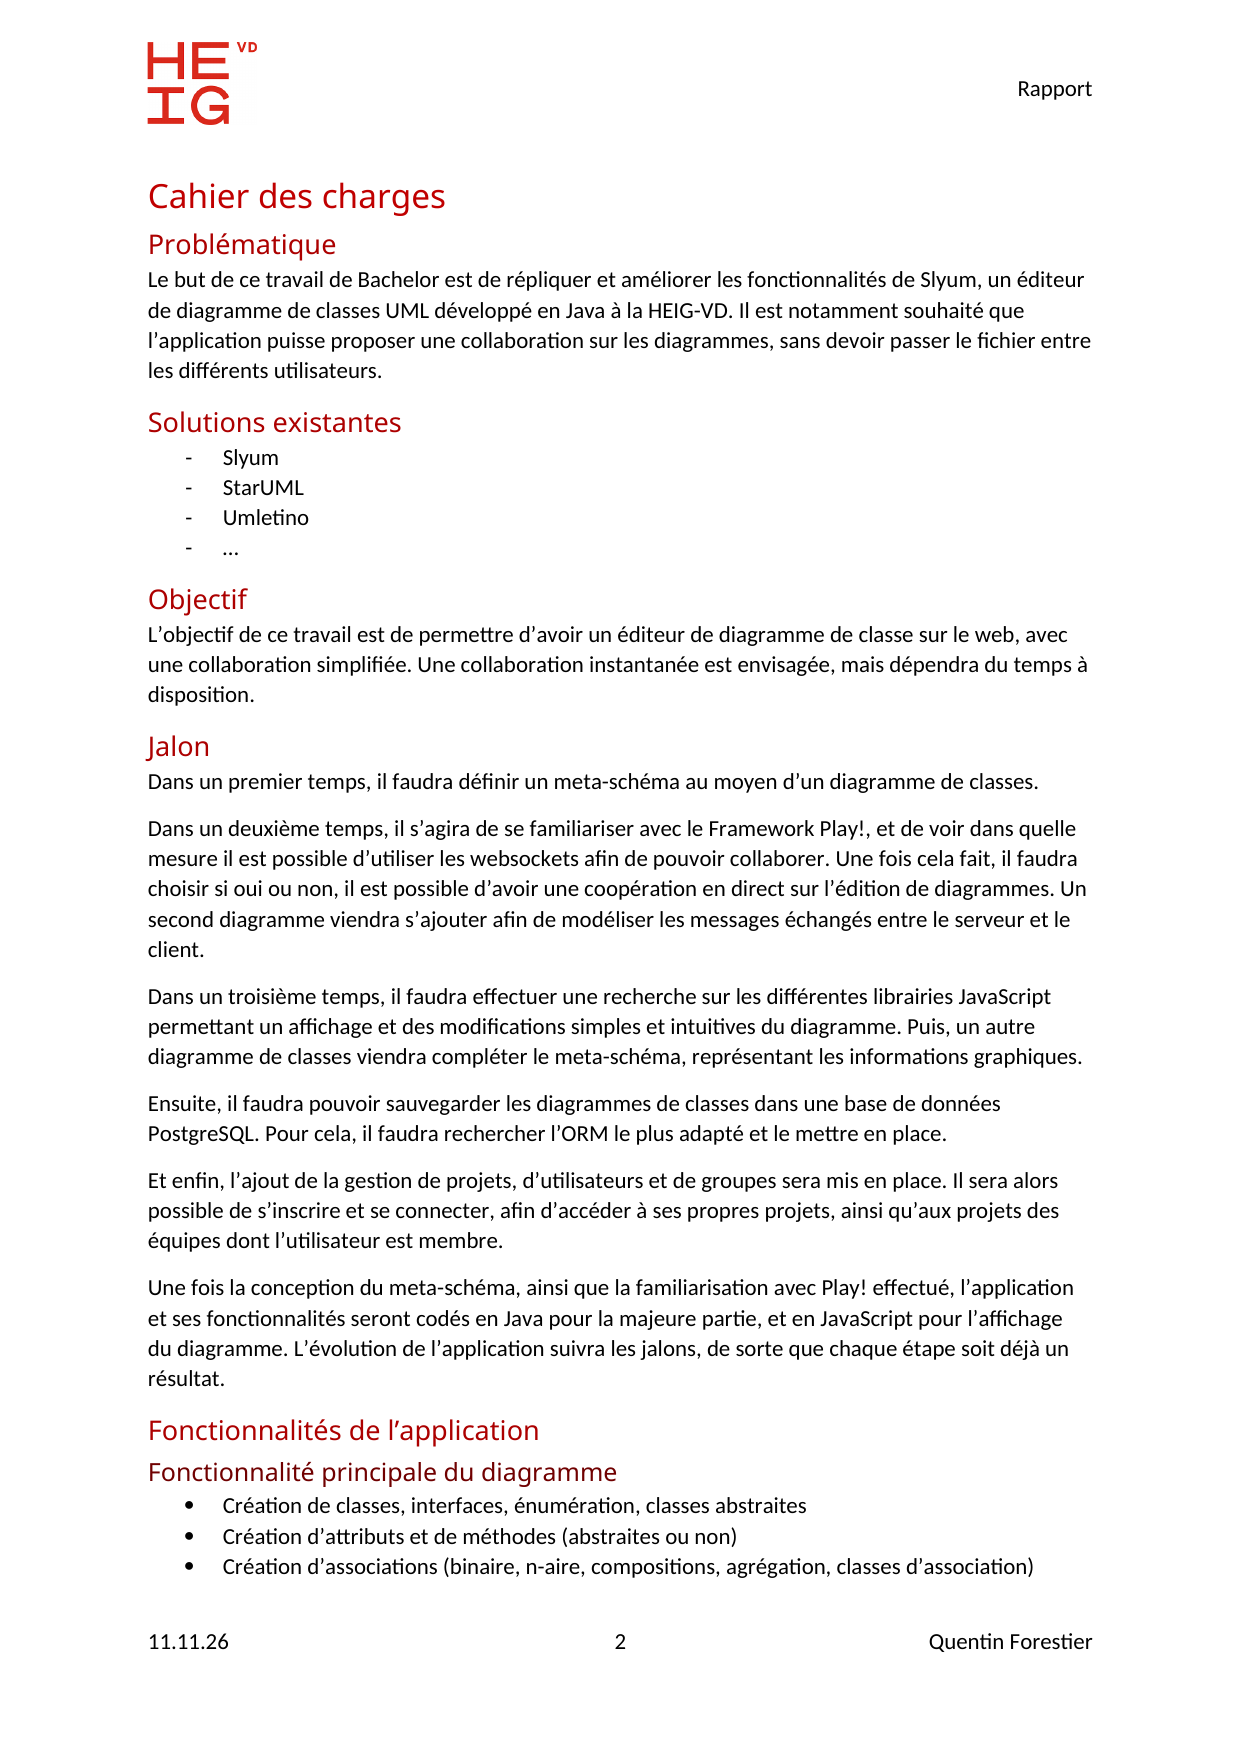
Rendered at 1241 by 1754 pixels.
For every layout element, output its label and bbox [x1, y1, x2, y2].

picture [147, 42, 257, 125]
